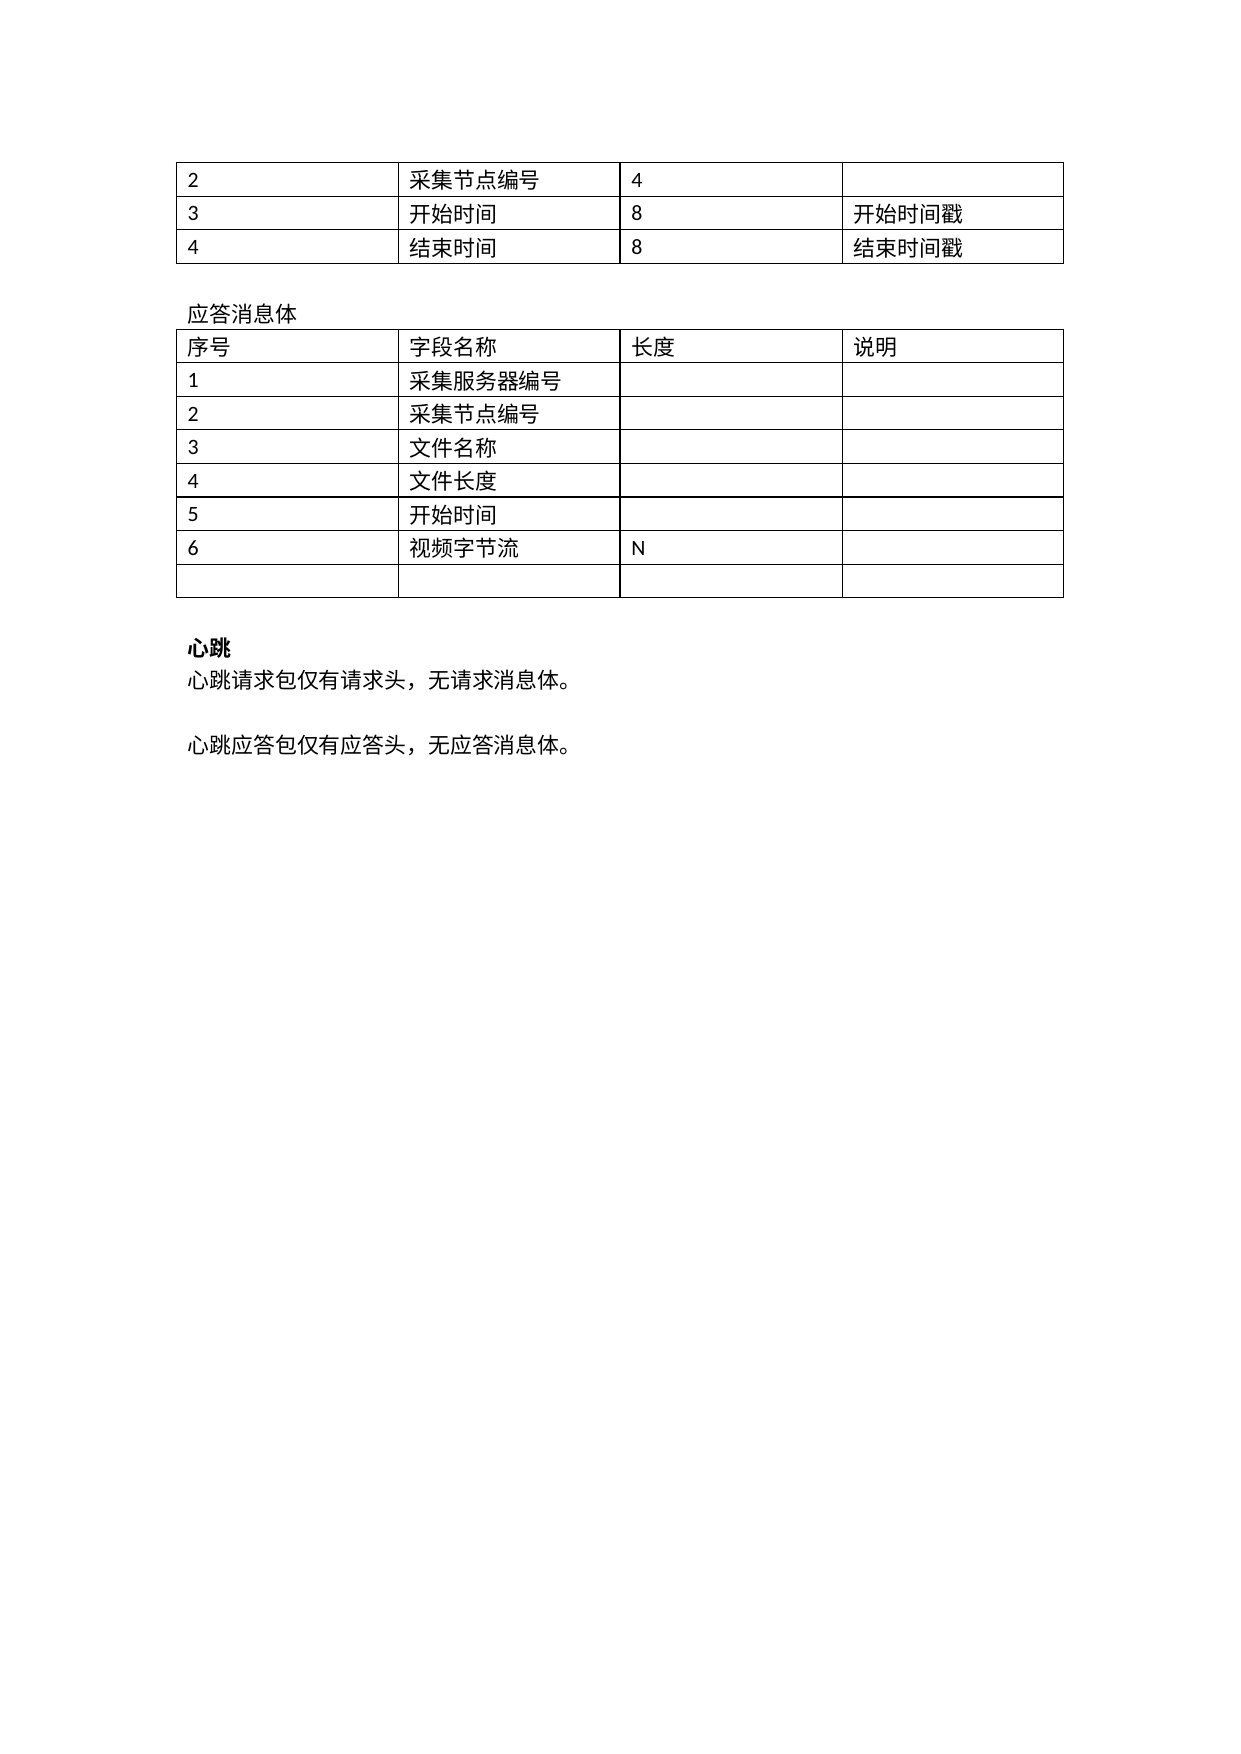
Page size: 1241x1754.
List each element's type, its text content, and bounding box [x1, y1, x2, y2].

table_cell 5 [177, 498, 398, 530]
table_cell [843, 531, 1063, 563]
table_cell 6 [177, 531, 398, 563]
table_header 说明 [843, 330, 1063, 362]
table_cell 采集节点编号 [399, 163, 619, 196]
table_cell 1 [177, 363, 398, 396]
table_cell [621, 363, 842, 396]
table_cell 开始时间 [399, 197, 619, 229]
table_cell [621, 498, 842, 530]
text 应答消息体 [187, 296, 1053, 329]
text 心跳请求包仅有请求头，无请求消息体。 [187, 663, 1053, 696]
table_header 字段名称 [399, 330, 619, 362]
table_cell 3 [177, 430, 398, 463]
table_cell [843, 397, 1063, 429]
table_cell [843, 163, 1063, 196]
table_cell 文件长度 [399, 464, 619, 496]
table_cell 文件名称 [399, 430, 619, 463]
table_cell [843, 565, 1063, 597]
text 心跳应答包仅有应答头，无应答消息体。 [187, 728, 1053, 761]
table_cell 结束时间 [399, 230, 619, 263]
table_cell 4 [177, 464, 398, 496]
table_cell [843, 430, 1063, 463]
table_cell N [621, 531, 842, 563]
table_cell [843, 363, 1063, 396]
table_cell [843, 498, 1063, 530]
table_cell 4 [177, 230, 398, 263]
table_cell 8 [621, 197, 842, 229]
table_cell [621, 430, 842, 463]
table_cell [621, 464, 842, 496]
table_cell 8 [621, 230, 842, 263]
table_cell [177, 565, 398, 597]
table_cell 采集服务器编号 [399, 363, 619, 396]
table_cell 开始时间戳 [843, 197, 1063, 229]
table_cell 2 [177, 397, 398, 429]
table_cell 结束时间戳 [843, 230, 1063, 263]
table_cell [621, 565, 842, 597]
text 心跳 [187, 631, 1053, 663]
table_cell 采集节点编号 [399, 397, 619, 429]
table_header 序号 [177, 330, 398, 362]
table_header 长度 [621, 330, 842, 362]
table_cell 视频字节流 [399, 531, 619, 563]
table_cell 3 [177, 197, 398, 229]
table_cell 2 [177, 163, 398, 196]
table_cell 开始时间 [399, 498, 619, 530]
table_cell [399, 565, 619, 597]
table_cell [843, 464, 1063, 496]
table_cell [621, 397, 842, 429]
table_cell 4 [621, 163, 842, 196]
